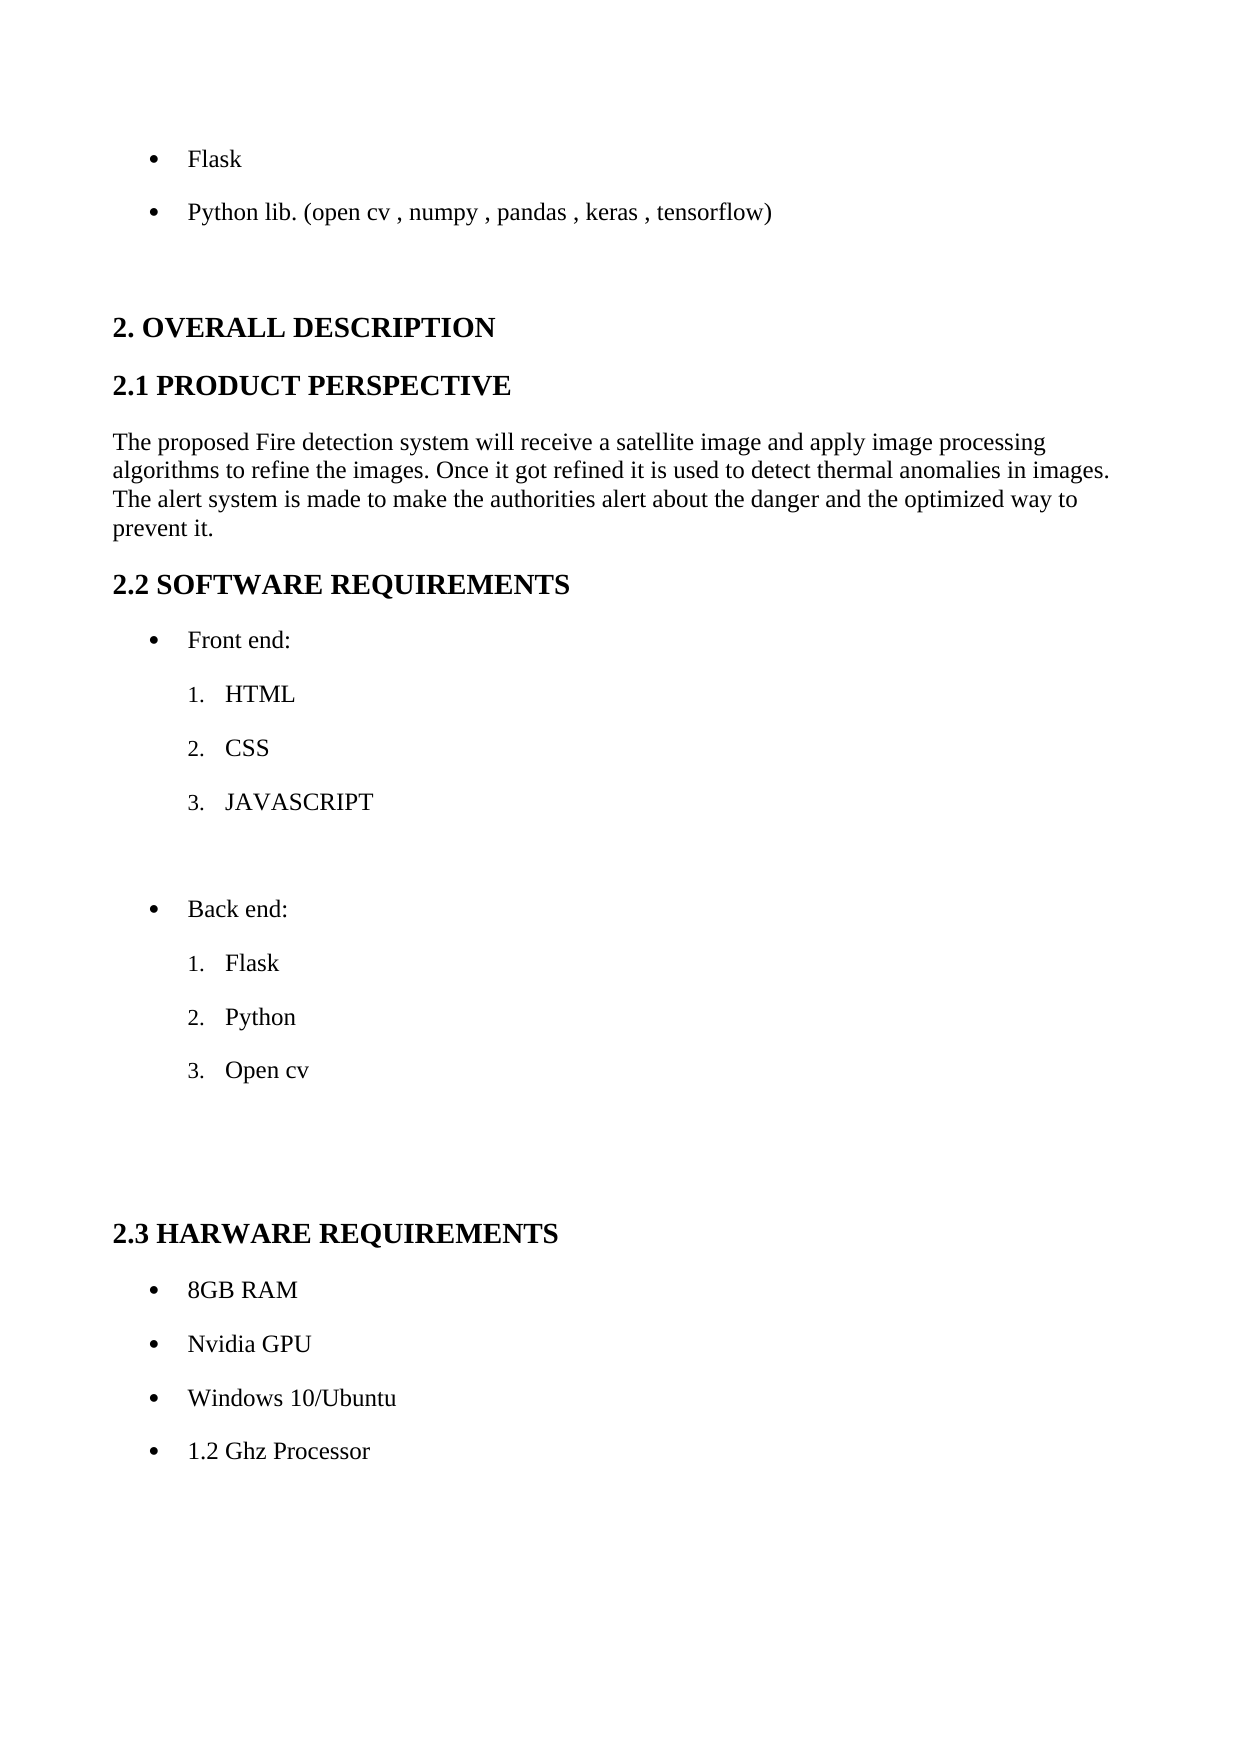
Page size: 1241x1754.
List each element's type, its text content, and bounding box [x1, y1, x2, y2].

text The proposed Fire detection system will receive a satellite image and apply image processing algorithms to refine the images. Once it got refined it is used to detect thermal anomalies in images. The alert system is made to make the authorities alert about the danger and the optimized way to prevent it. [112, 427, 1151, 542]
list 1.2 Ghz Processor [150, 1436, 1151, 1465]
text 2.3 HARWARE REQUIREMENTS [112, 1217, 1151, 1250]
list CSS [187, 733, 1151, 762]
list Flask [150, 144, 1151, 172]
list HTML [187, 679, 1151, 708]
text 2.1 PRODUCT PERSPECTIVE [112, 368, 1151, 402]
text 2.2 SOFTWARE REQUIREMENTS [112, 567, 1151, 600]
list Nvidia GPU [150, 1329, 1151, 1358]
list JAVASCRIPT [187, 787, 1151, 815]
list Front end: [150, 625, 1151, 654]
list Python [187, 1002, 1151, 1030]
list 8GB RAM [150, 1275, 1151, 1304]
list Back end: [150, 894, 1151, 923]
list Open cv [187, 1055, 1151, 1084]
list Python lib. (open cv , numpy , pandas , keras , tensorflow) [150, 197, 1151, 226]
list Flask [187, 948, 1151, 977]
list Windows 10/Ubuntu [150, 1383, 1151, 1411]
text 2. OVERALL DESCRIPTION [112, 310, 1151, 343]
